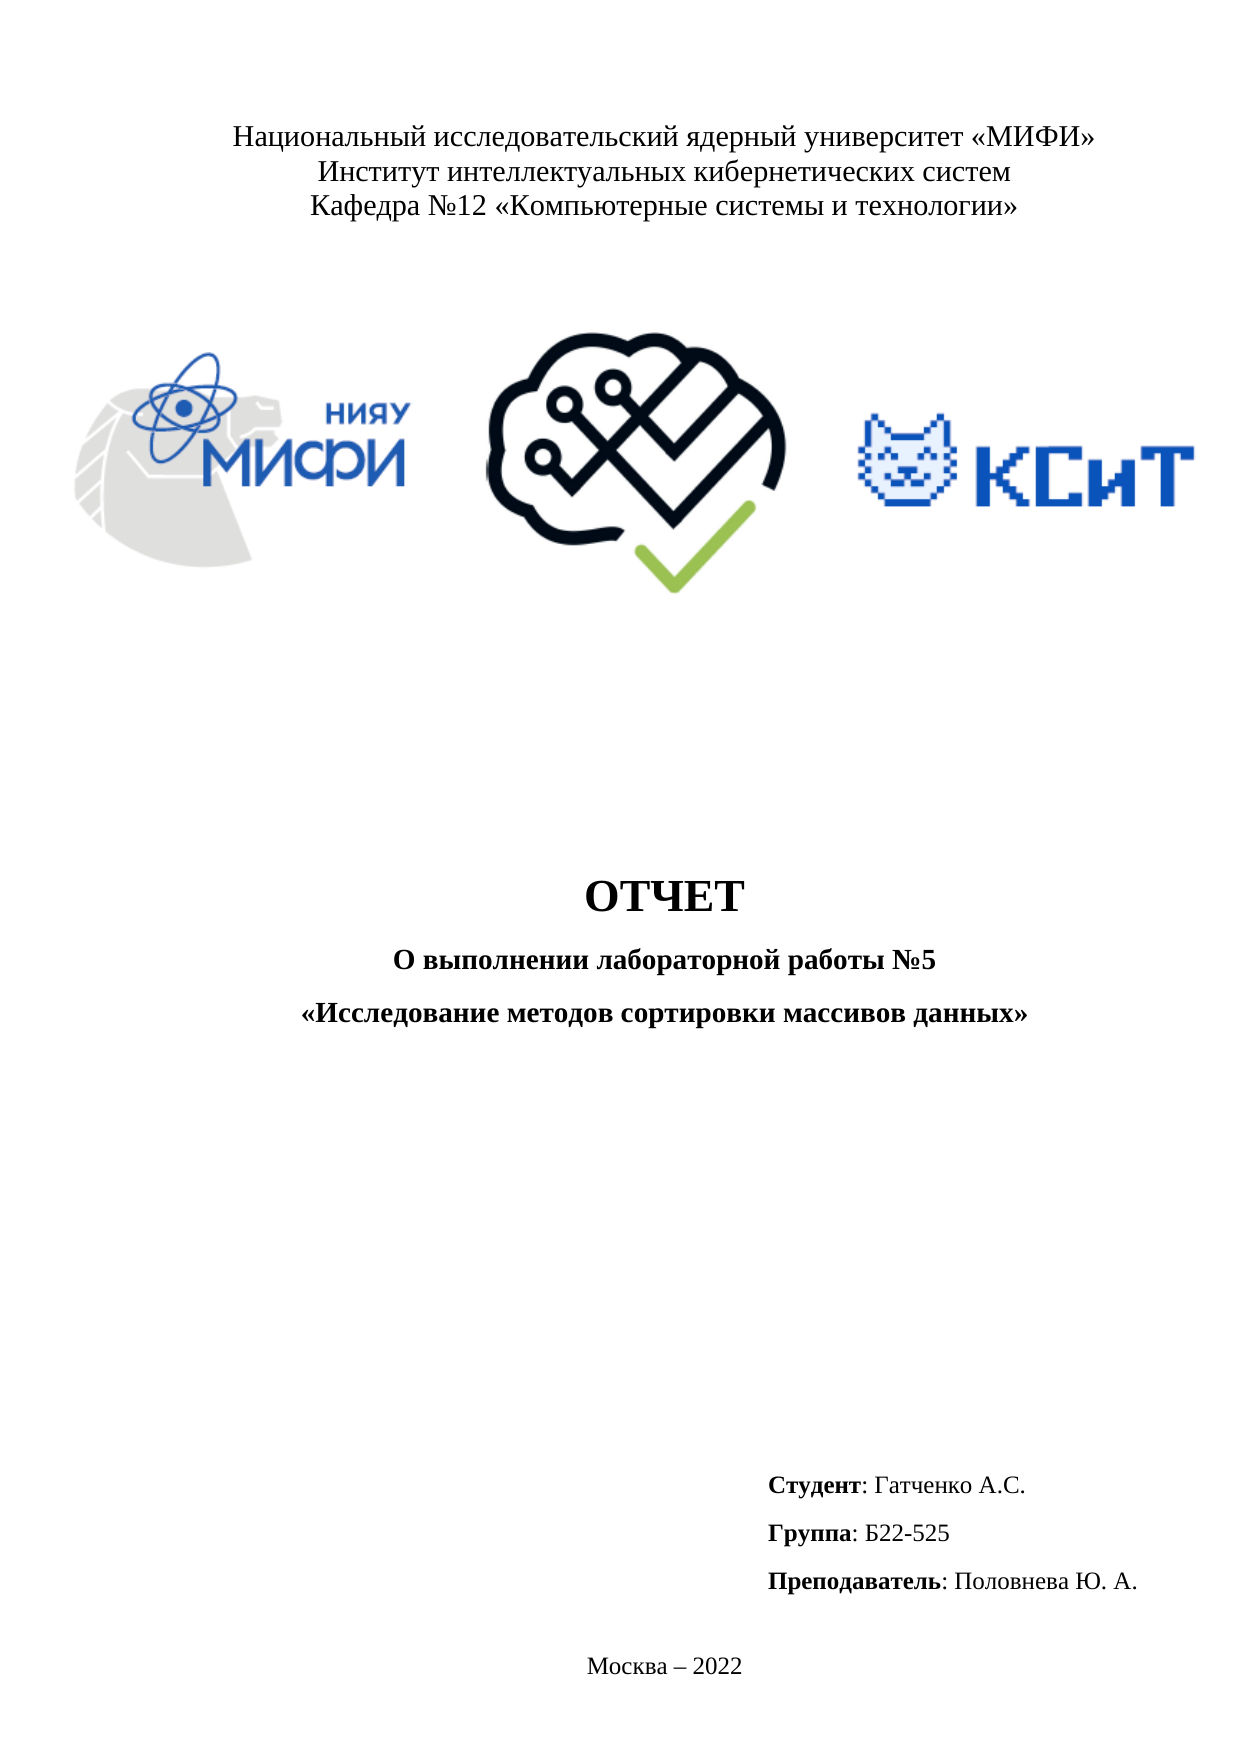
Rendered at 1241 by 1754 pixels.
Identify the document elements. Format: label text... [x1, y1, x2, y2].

text Cтудент: Гатченко А.С. [768, 1470, 1152, 1499]
text Национальный исследовательский ядерный университет «МИФИ» [177, 118, 1152, 153]
text Институт интеллектуальных кибернетических систем [177, 153, 1152, 187]
text Преподаватель: Половнева Ю. А. [768, 1566, 1152, 1594]
text ОТЧЕТ [177, 869, 1152, 921]
text Кафедра №12 «Компьютерные системы и технологии» [177, 187, 1152, 222]
text Группа: Б22-525 [768, 1518, 1152, 1547]
text О выполнении лабораторной работы №5 [177, 942, 1152, 976]
picture [14, 308, 1222, 620]
text «Исследование методов сортировки массивов данных» [177, 995, 1152, 1029]
